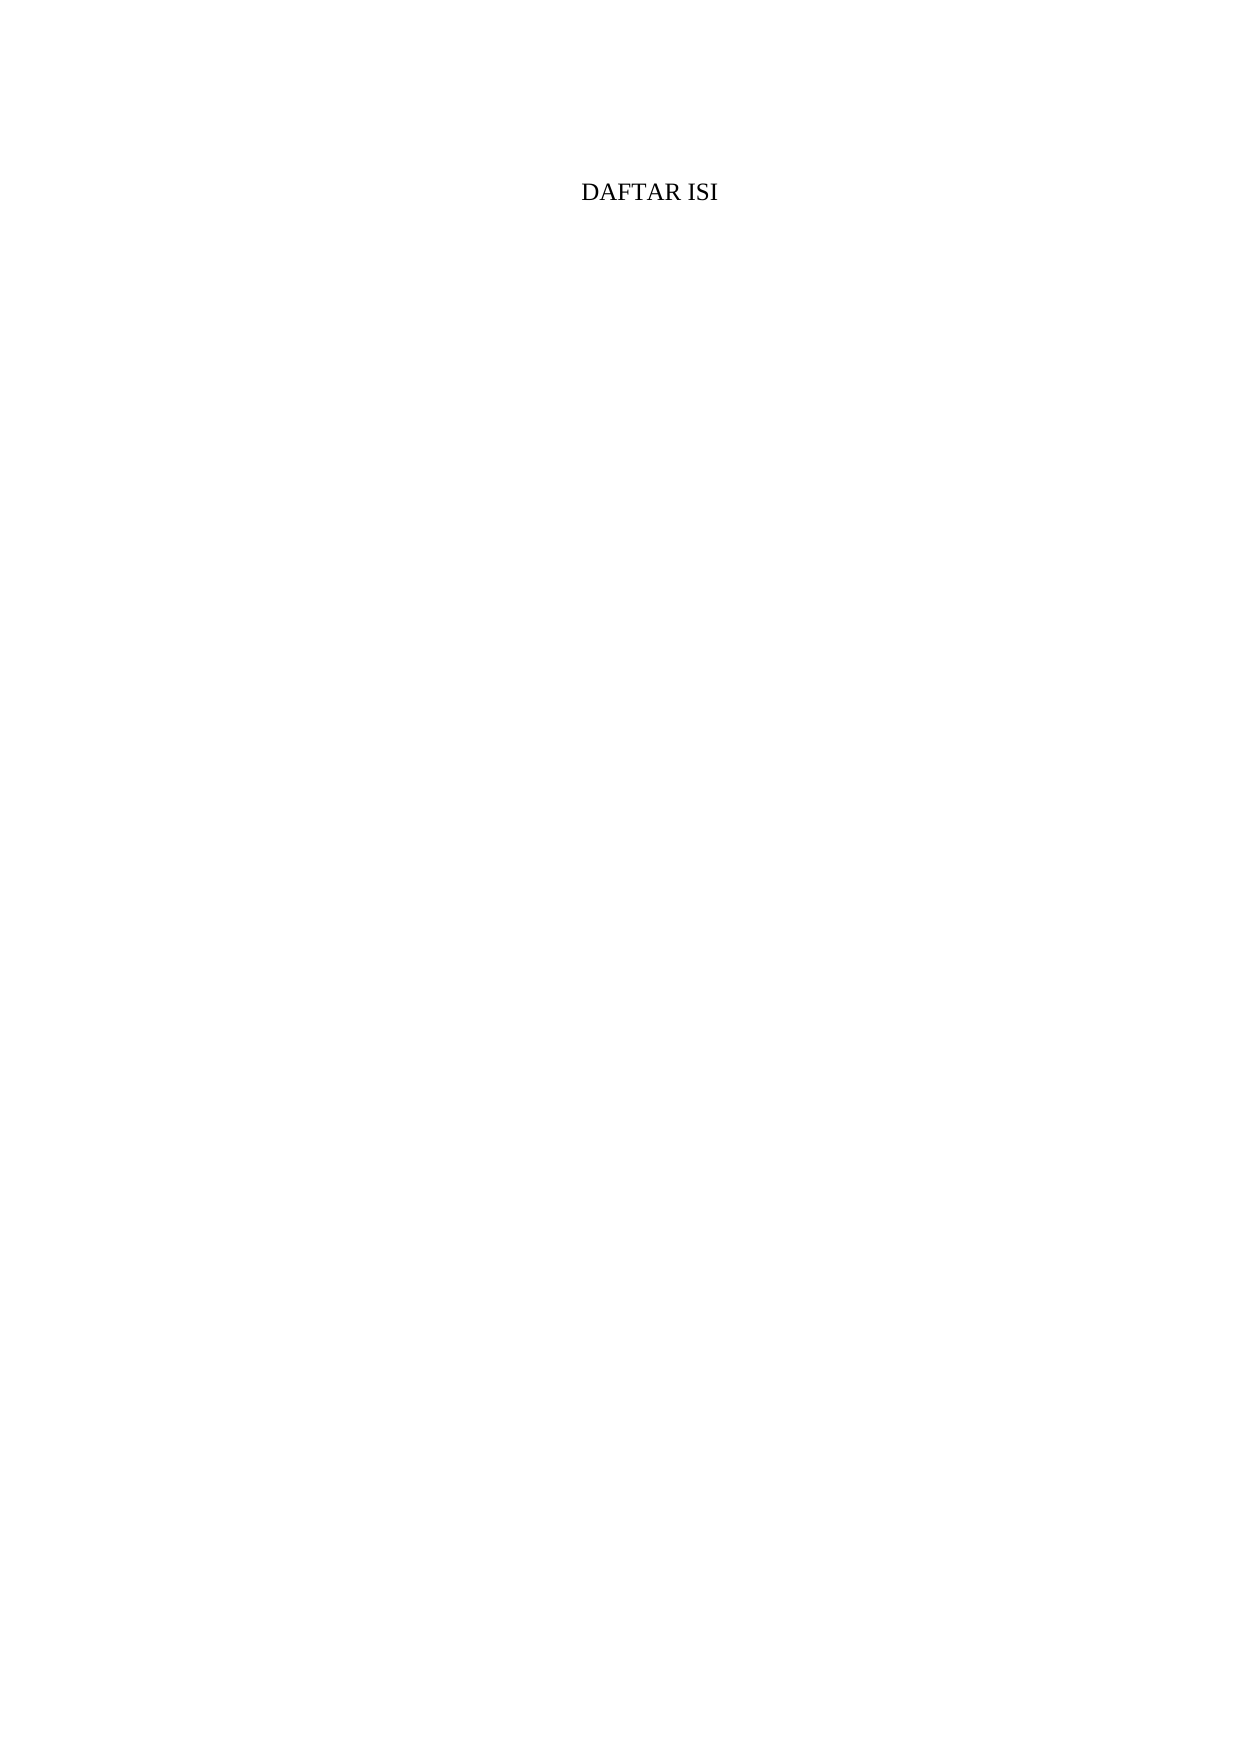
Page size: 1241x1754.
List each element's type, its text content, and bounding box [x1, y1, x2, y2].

text DAFTAR ISI [236, 177, 1063, 206]
